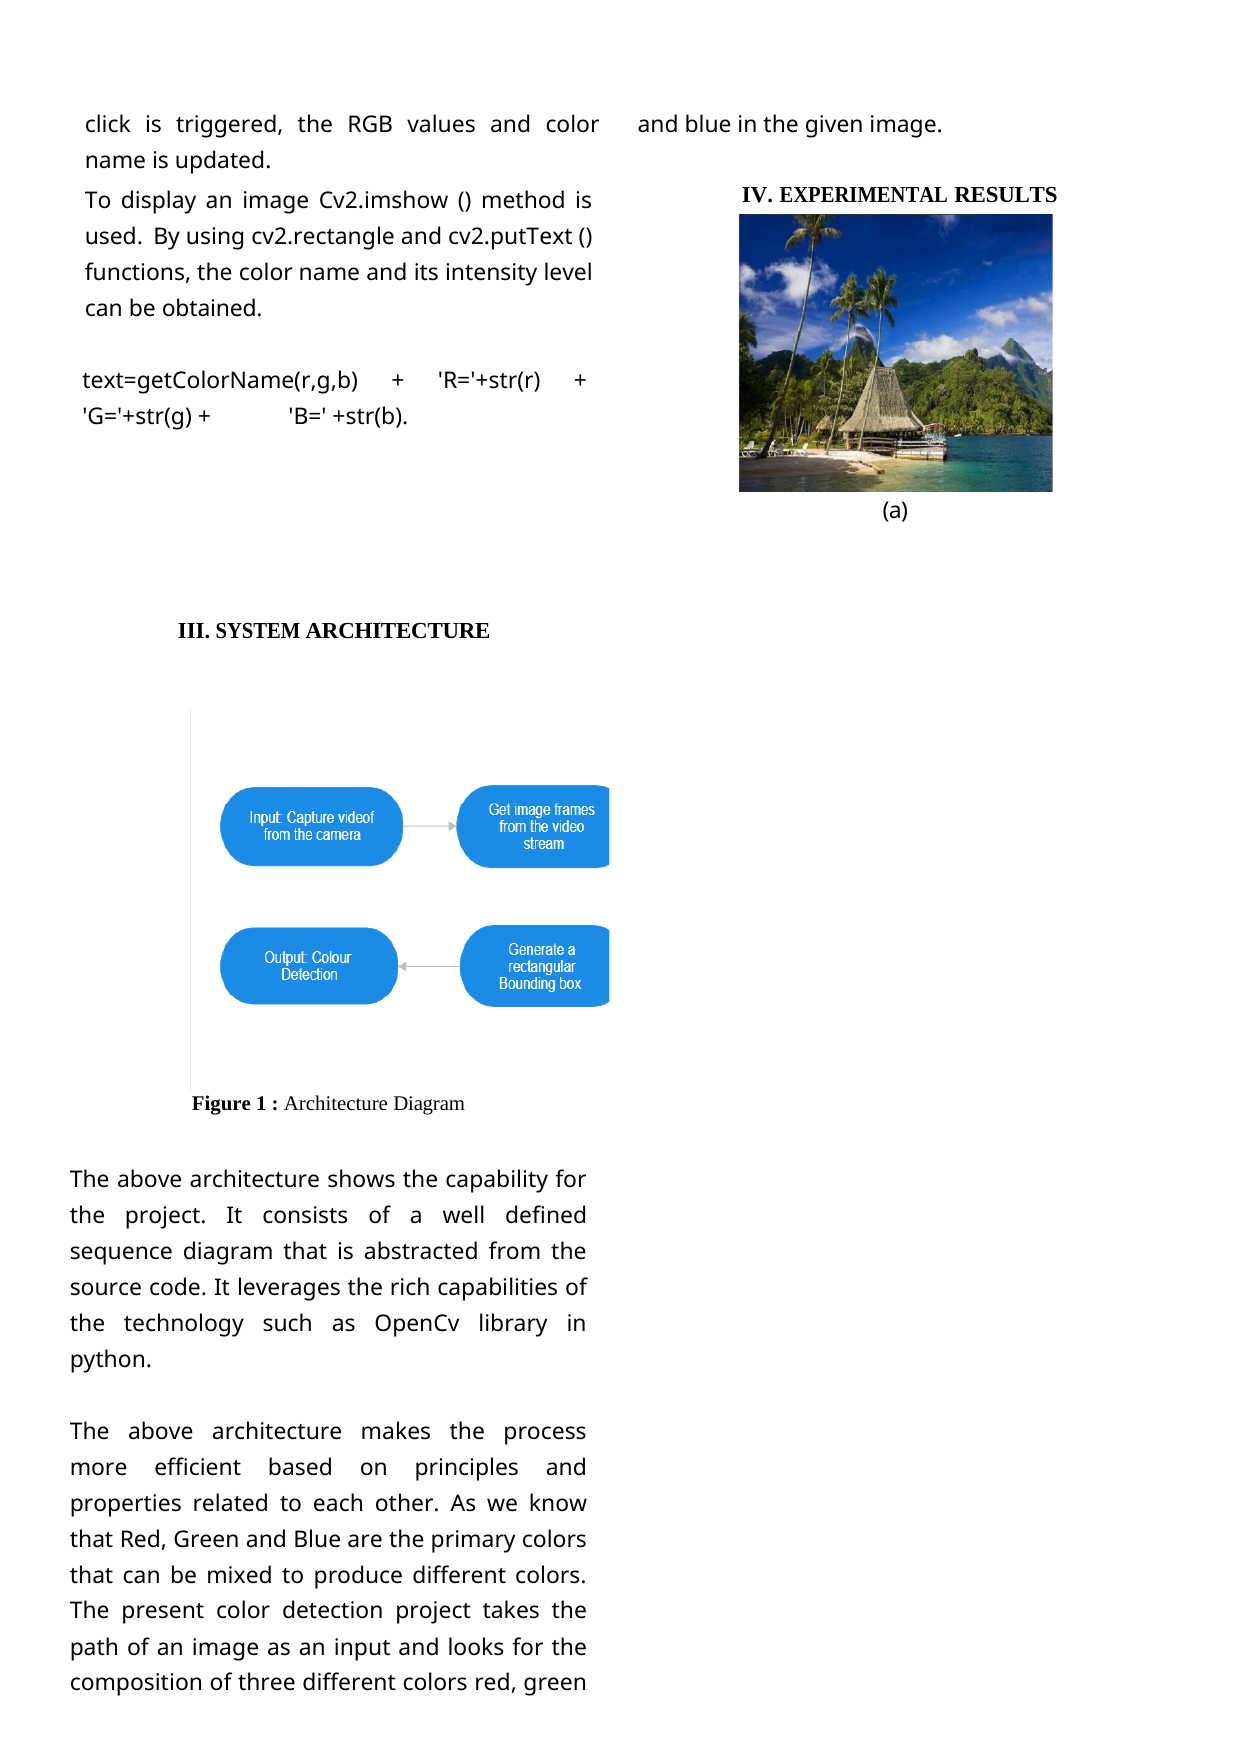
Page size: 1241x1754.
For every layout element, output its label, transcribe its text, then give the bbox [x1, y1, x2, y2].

subtitle SYSTEM ARCHITECTURE [178, 618, 607, 644]
text The above architecture makes the process more efficient based on principles and properties related to each other. As we know that Red, Green and Blue are the primary colors that can be mixed to produce different colors. The present color detection project takes the path of an image as an input and looks for the composition of three different colors red, green and blue in the given image. [69, 1415, 587, 1698]
picture [189, 709, 610, 1091]
text To display an image Cv2.imshow () method is used. By using cv2.rectangle and cv2.putText () functions, the color name and its intensity level can be obtained. [84, 184, 593, 323]
text Figure 1 : Architecture Diagram [190, 1091, 467, 1115]
text text=getColorName(r,g,b) + 'R='+str(r) + 'G='+str(g) + 'B=' +str(b). [82, 364, 587, 431]
text (a) [757, 494, 1033, 525]
subtitle EXPERIMENTAL RESULTS [742, 181, 1173, 208]
text The above architecture shows the capability for the project. It consists of a well defined sequence diagram that is abstracted from the source code. It leverages the rich capabilities of the technology such as OpenCv library in python. [69, 1163, 587, 1374]
picture [738, 214, 1053, 492]
